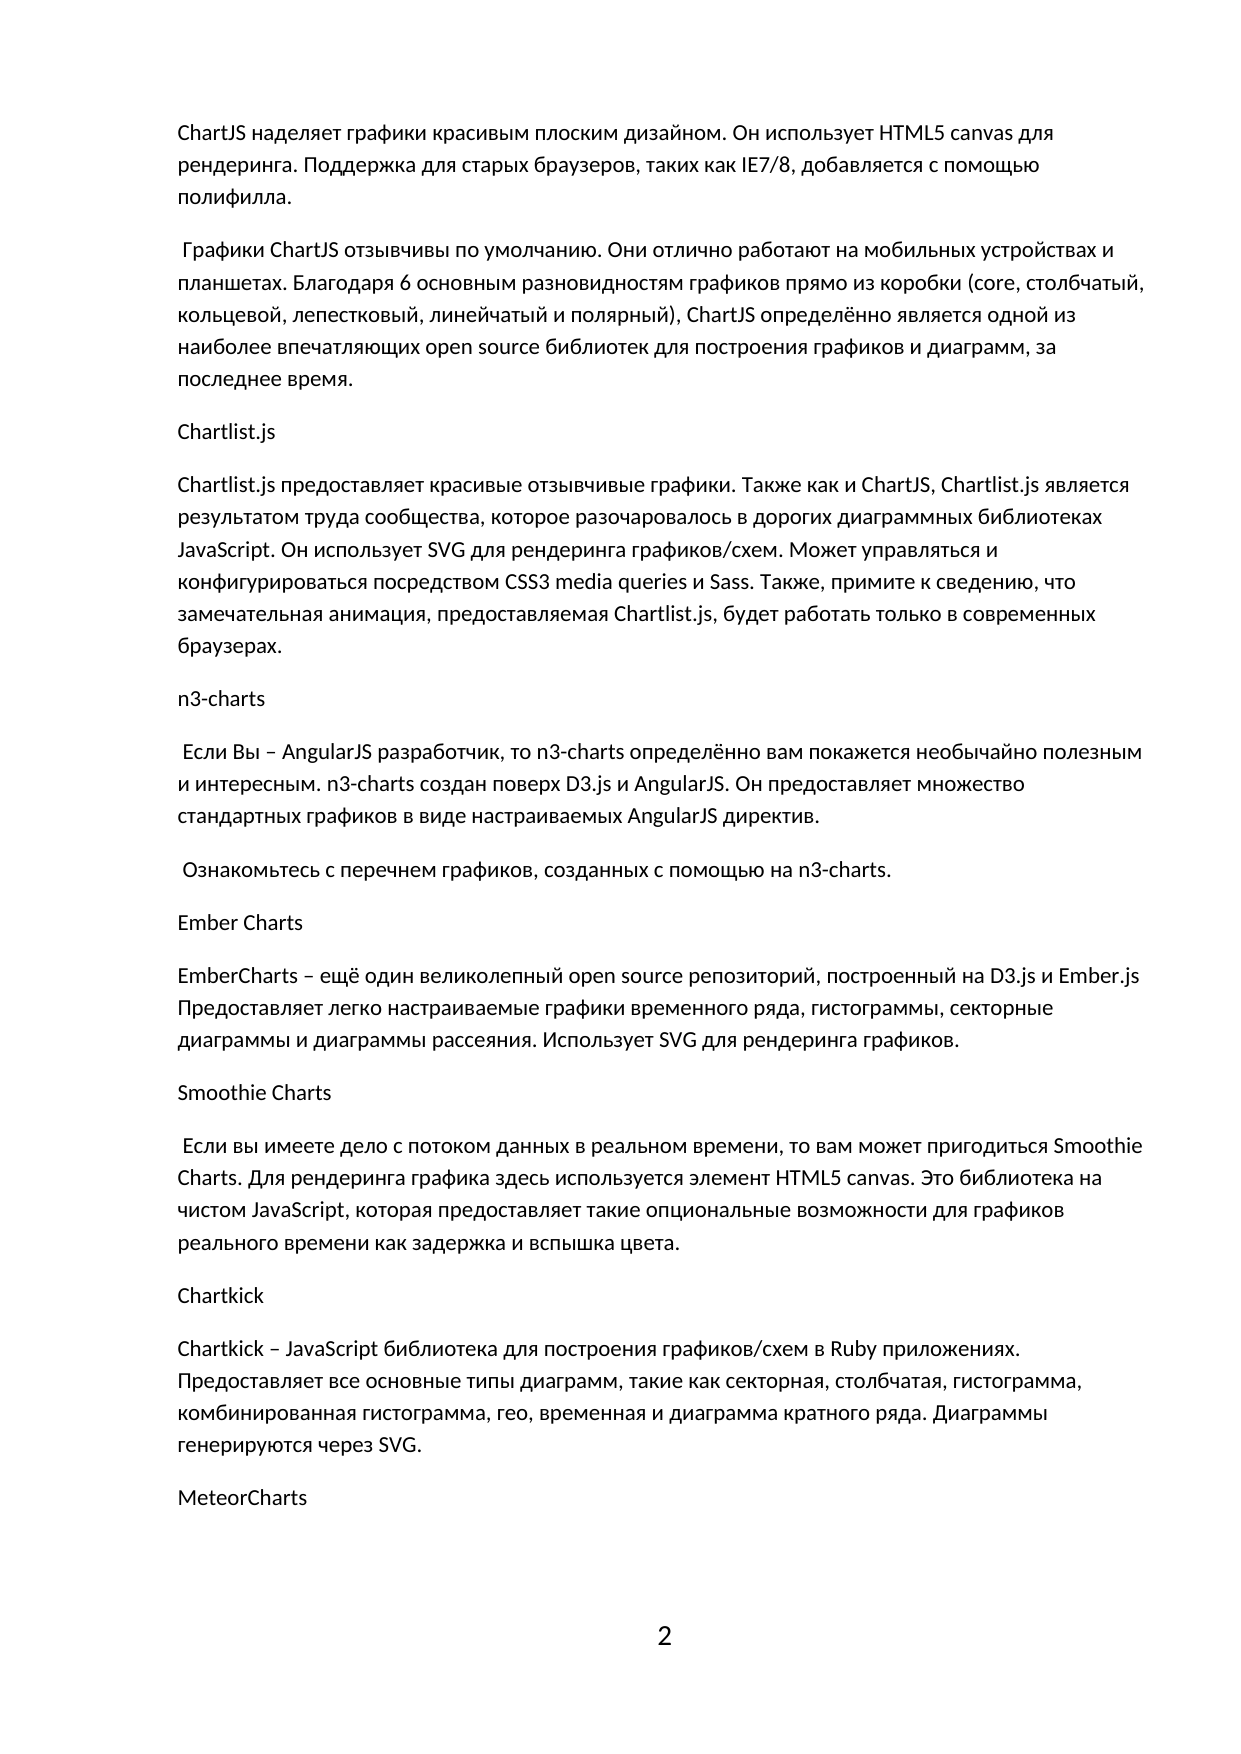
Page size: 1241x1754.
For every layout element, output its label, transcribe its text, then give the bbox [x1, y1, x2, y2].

text MeteorCharts [177, 1483, 1152, 1511]
text Если Вы – AngularJS разработчик, то n3-charts определённо вам покажется необычайно полезным и интересным. n3-charts создан поверх D3.js и AngularJS. Он предоставляет множество стандартных графиков в виде настраиваемых AngularJS директив. [177, 737, 1152, 830]
text EmberCharts – ещё один великолепный open source репозиторий, построенный на D3.js и Ember.js Предоставляет легко настраиваемые графики временного ряда, гистограммы, секторные диаграммы и диаграммы рассеяния. Использует SVG для рендеринга графиков. [177, 961, 1152, 1053]
text Ember Charts [177, 908, 1152, 936]
text Chartkick – JavaScript библиотека для построения графиков/схем в Ruby приложениях. Предоставляет все основные типы диаграмм, такие как секторная, столбчатая, гистограмма, комбинированная гистограмма, гео, временная и диаграмма кратного ряда. Диаграммы генерируются через SVG. [177, 1334, 1152, 1458]
text n3-charts [177, 684, 1152, 712]
text Ознакомьтесь с перечнем графиков, созданных с помощью на n3-charts. [177, 855, 1152, 883]
text Chartlist.js [177, 417, 1152, 445]
text Chartlist.js предоставляет красивые отзывчивые графики. Также как и ChartJS, Chartlist.js является результатом труда сообщества, которое разочаровалось в дорогих диаграммных библиотеках JavaScript. Он использует SVG для рендеринга графиков/схем. Может управляться и конфигурироваться посредством CSS3 media queries и Sass. Также, примите к сведению, что замечательная анимация, предоставляемая Chartlist.js, будет работать только в современных браузерах. [177, 470, 1152, 659]
text ChartJS наделяет графики красивым плоским дизайном. Он использует HTML5 canvas для рендеринга. Поддержка для старых браузеров, таких как IE7/8, добавляется с помощью полифилла. [177, 118, 1152, 211]
text Если вы имеете дело с потоком данных в реальном времени, то вам может пригодиться Smoothie Charts. Для рендеринга графика здесь используется элемент HTML5 canvas. Это библиотека на чистом JavaScript, которая предоставляет такие опциональные возможности для графиков реального времени как задержка и вспышка цвета. [177, 1131, 1152, 1256]
text Графики ChartJS отзывчивы по умолчанию. Они отлично работают на мобильных устройствах и планшетах. Благодаря 6 основным разновидностям графиков прямо из коробки (core, столбчатый, кольцевой, лепестковый, линейчатый и полярный), ChartJS определённо является одной из наиболее впечатляющих open source библиотек для построения графиков и диаграмм, за последнее время. [177, 236, 1152, 392]
text Chartkick [177, 1281, 1152, 1309]
text Smoothie Charts [177, 1078, 1152, 1106]
